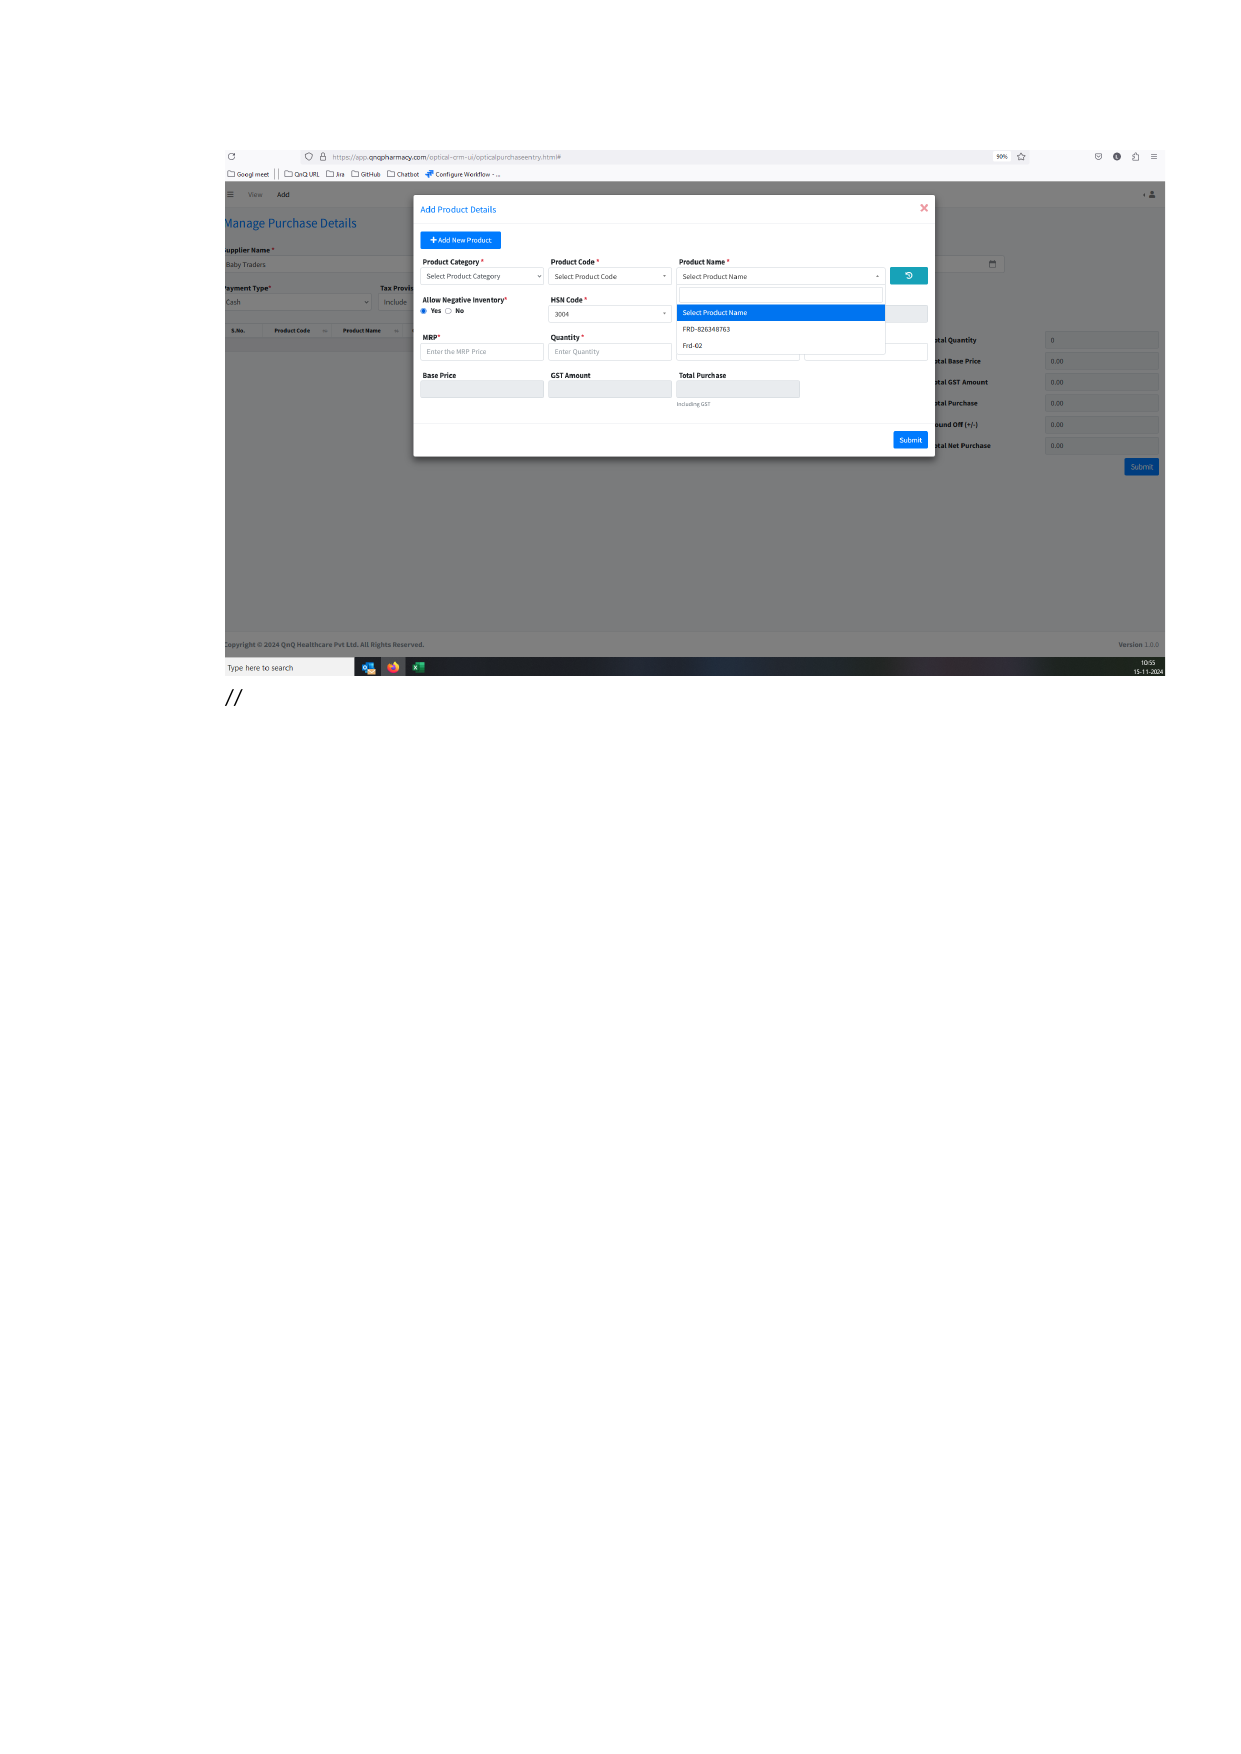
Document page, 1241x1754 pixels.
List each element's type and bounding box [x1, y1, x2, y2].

list [187, 150, 1090, 711]
picture [225, 150, 1166, 676]
